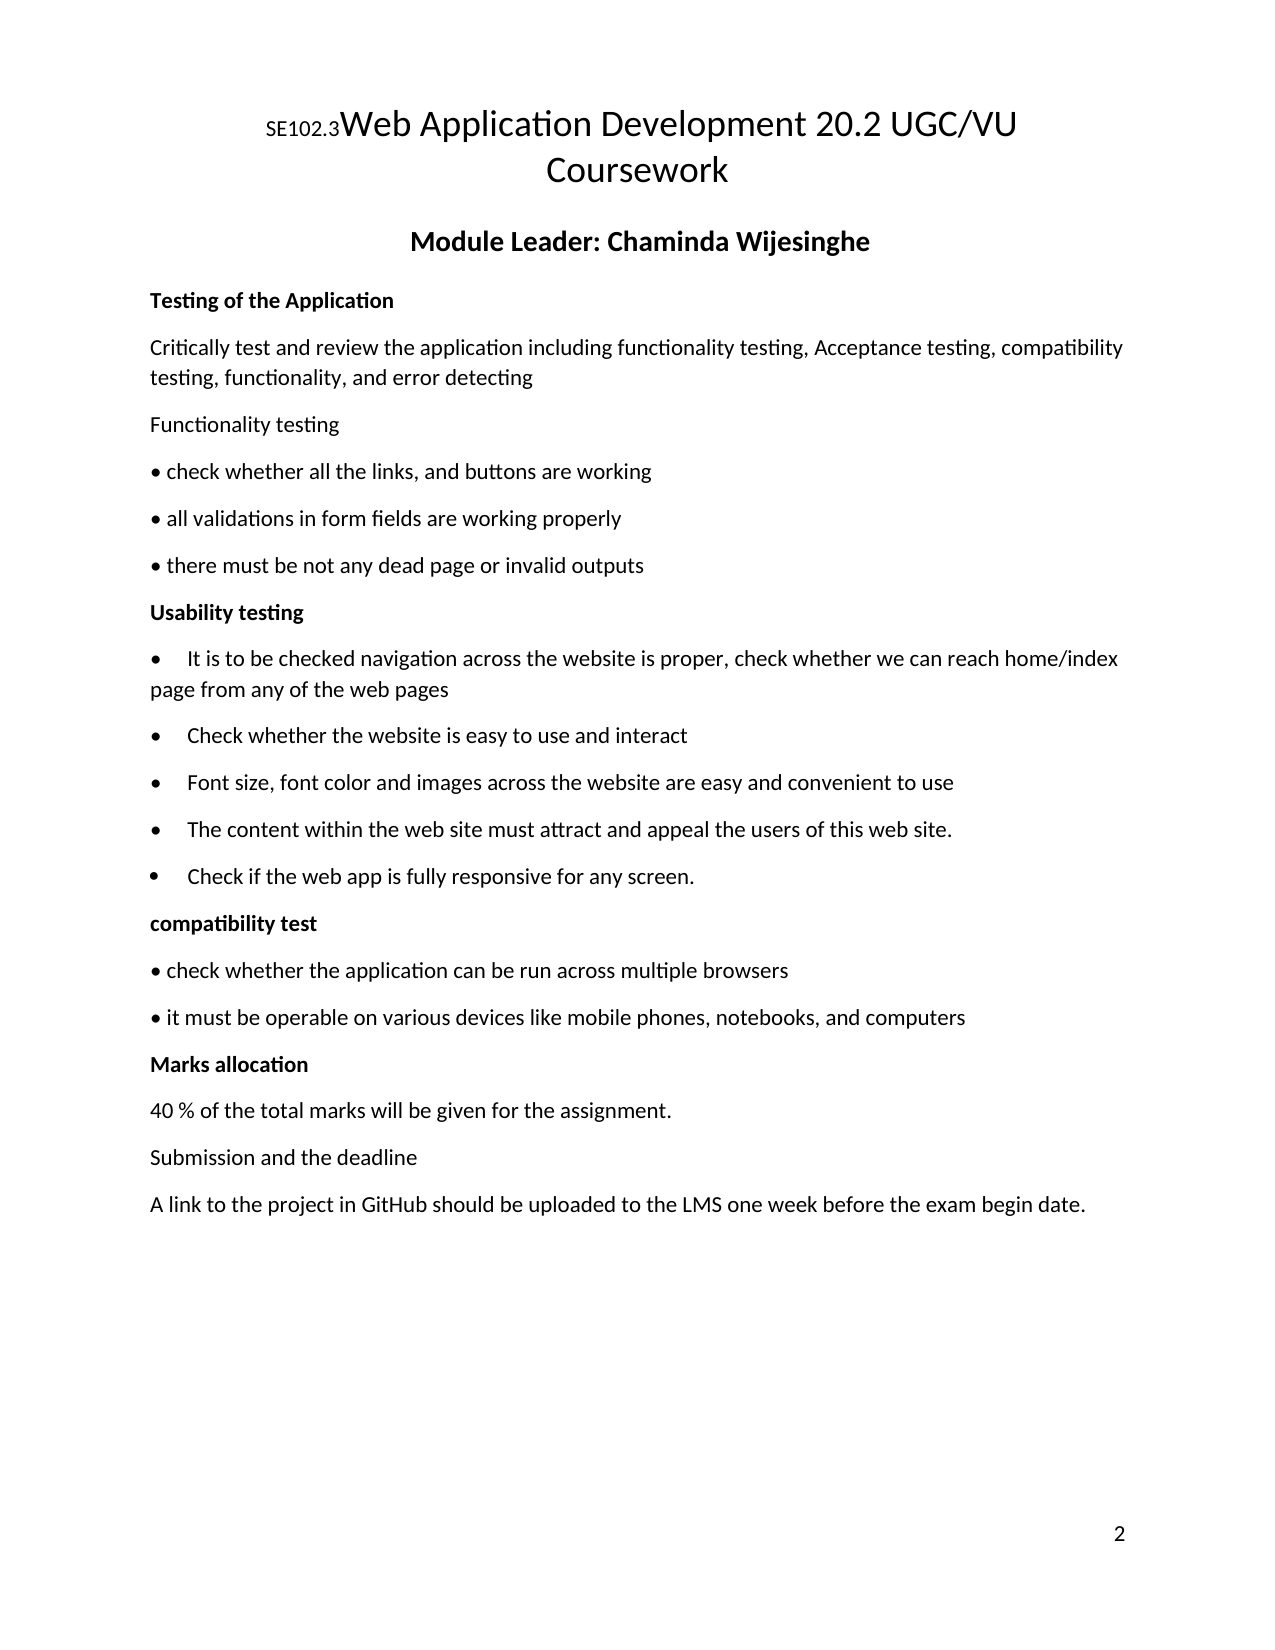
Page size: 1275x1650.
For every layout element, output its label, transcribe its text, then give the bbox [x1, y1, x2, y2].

text A link to the project in GitHub should be uploaded to the LMS one week before the exam begin date. [150, 1190, 1125, 1218]
text • check whether the application can be run across multiple browsers [150, 956, 1125, 984]
text Marks allocation [150, 1050, 1125, 1078]
text Critically test and review the application including functionality testing, Acceptance testing, compatibility testing, functionality, and error detecting [150, 333, 1125, 391]
text • all validations in form fields are working properly [150, 504, 1125, 532]
list Check if the web app is fully responsive for any screen. [150, 862, 1125, 890]
text • it must be operable on various devices like mobile phones, notebooks, and computers [150, 1003, 1125, 1031]
text • check whether all the links, and buttons are working [150, 457, 1125, 485]
text Functionality testing [150, 410, 1125, 438]
text Submission and the deadline [150, 1143, 1125, 1172]
text compatibility test [150, 909, 1125, 937]
text Testing of the Application [150, 286, 1125, 314]
text • there must be not any dead page or invalid outputs [150, 551, 1125, 579]
text 40 % of the total marks will be given for the assignment. [150, 1097, 1125, 1125]
text Usability testing [150, 598, 1125, 626]
text • Font size, font color and images across the website are easy and convenient to use [150, 768, 1125, 797]
text • Check whether the website is easy to use and interact [150, 722, 1125, 750]
text • The content within the web site must attract and appeal the users of this web site. [150, 815, 1125, 843]
text • It is to be checked navigation across the website is proper, check whether we can reach home/index page from any of the web pages [150, 644, 1125, 703]
